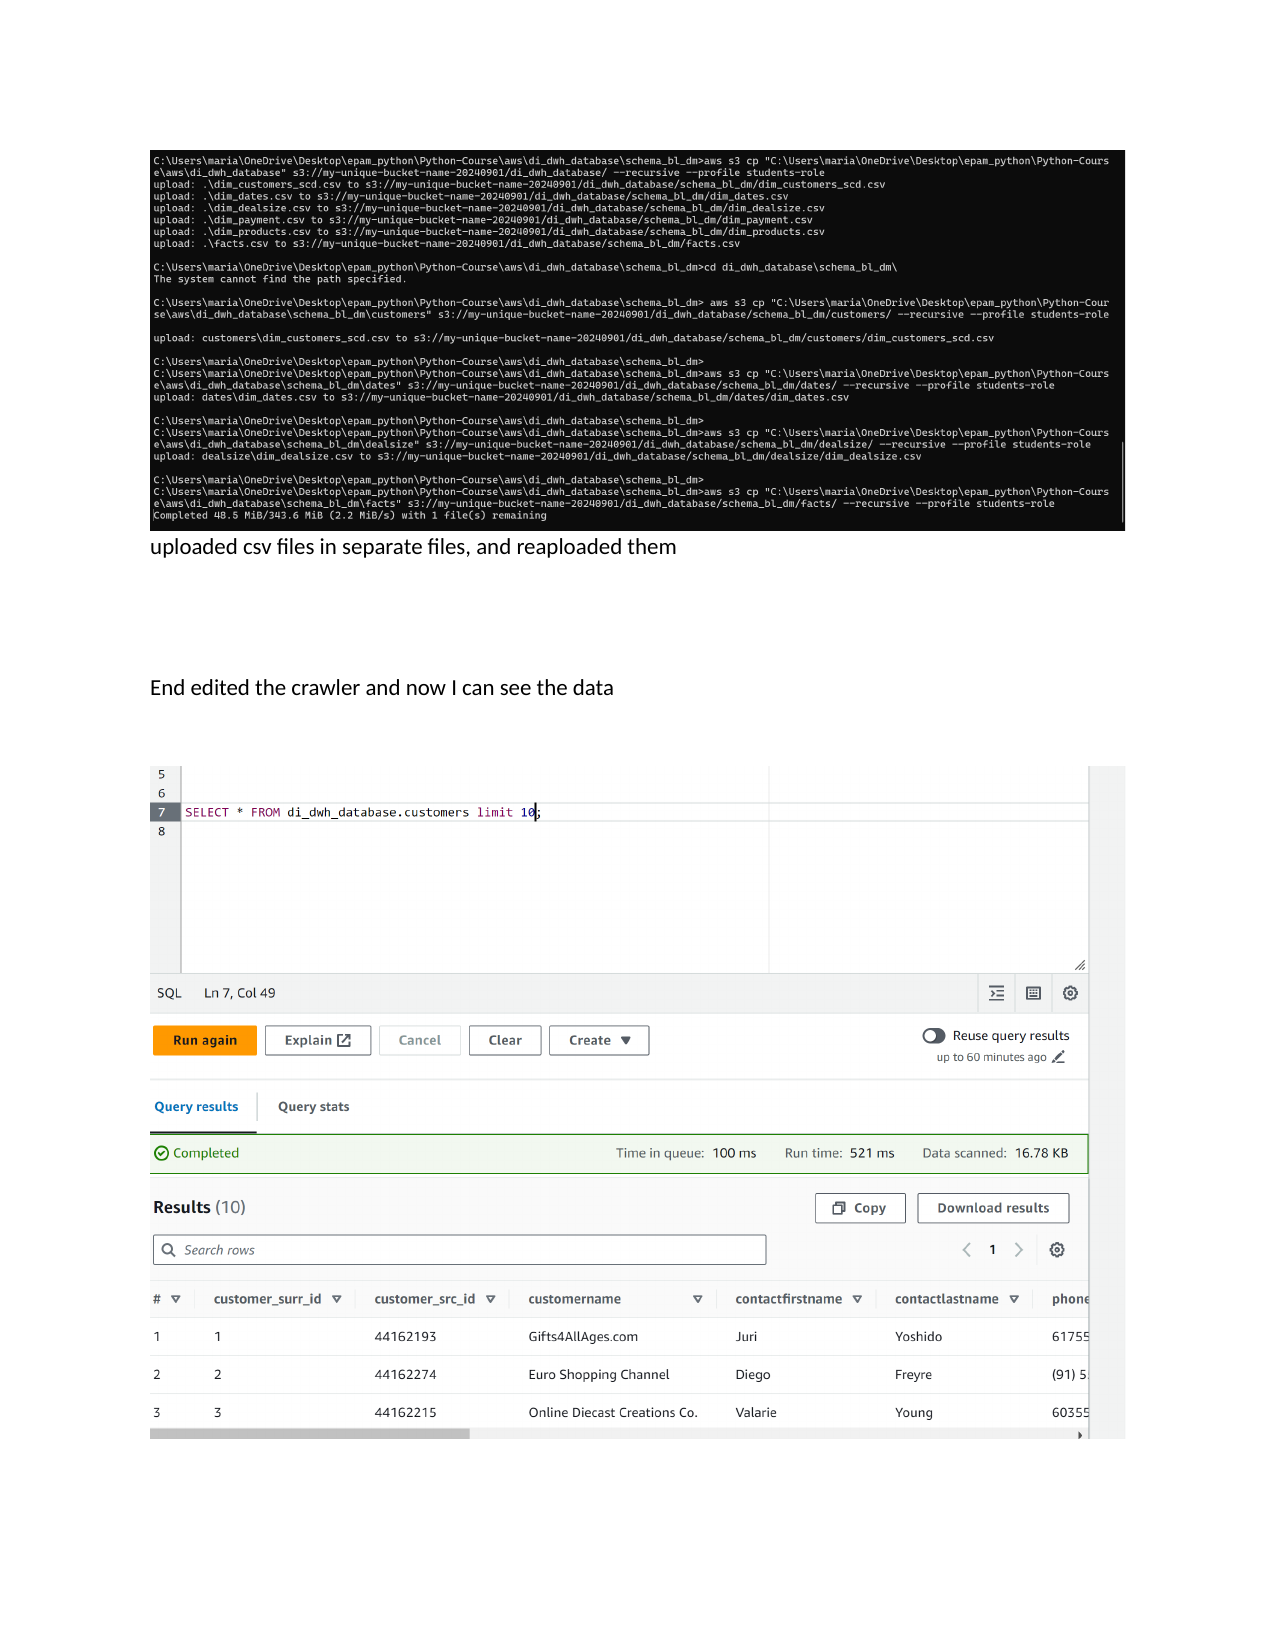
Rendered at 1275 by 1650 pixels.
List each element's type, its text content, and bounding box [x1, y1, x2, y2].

text End edited the crawler and now I can see the data [150, 673, 1125, 701]
text uploaded csv files in separate files, and reaploaded them [150, 531, 1125, 561]
picture [150, 150, 1125, 531]
picture [150, 766, 1125, 1439]
